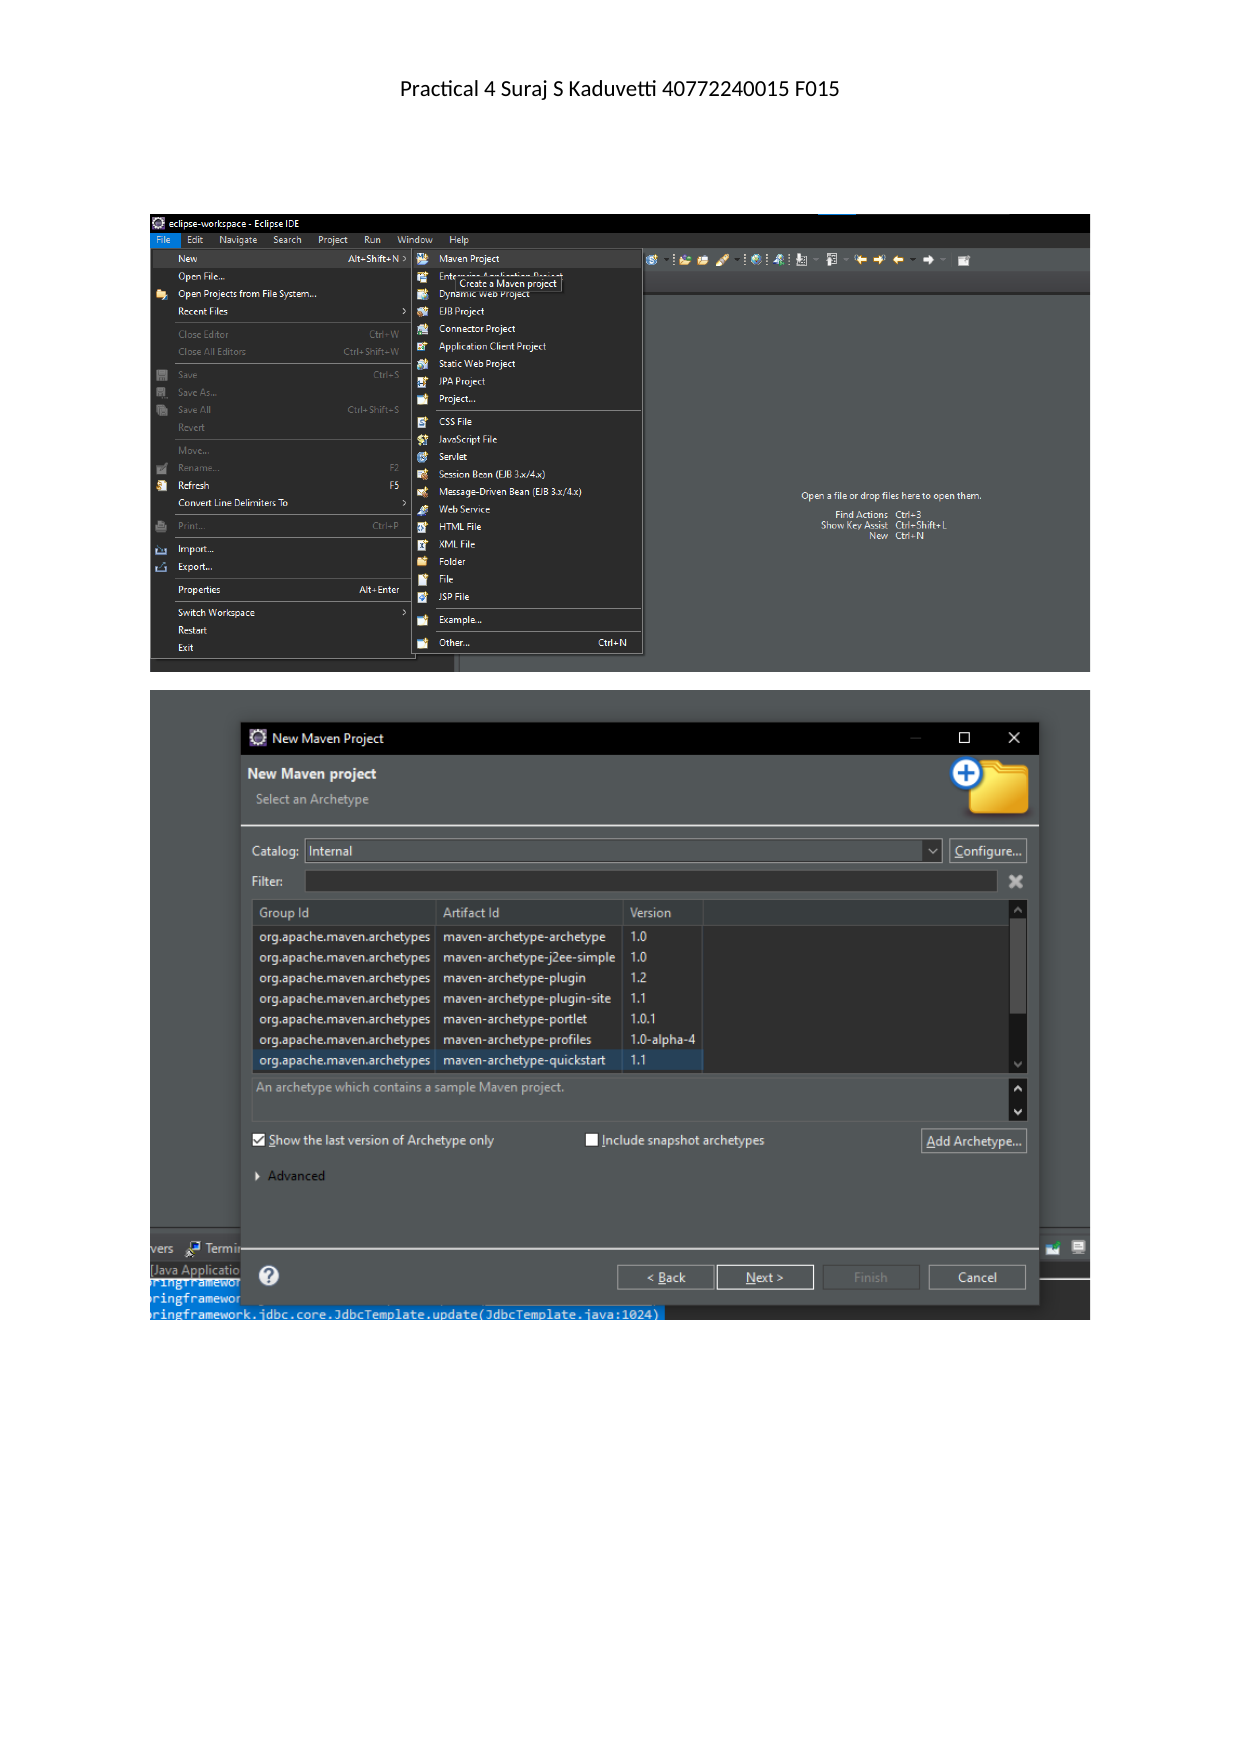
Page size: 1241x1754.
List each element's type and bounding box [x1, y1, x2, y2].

picture [150, 214, 1091, 672]
picture [150, 690, 1091, 1320]
